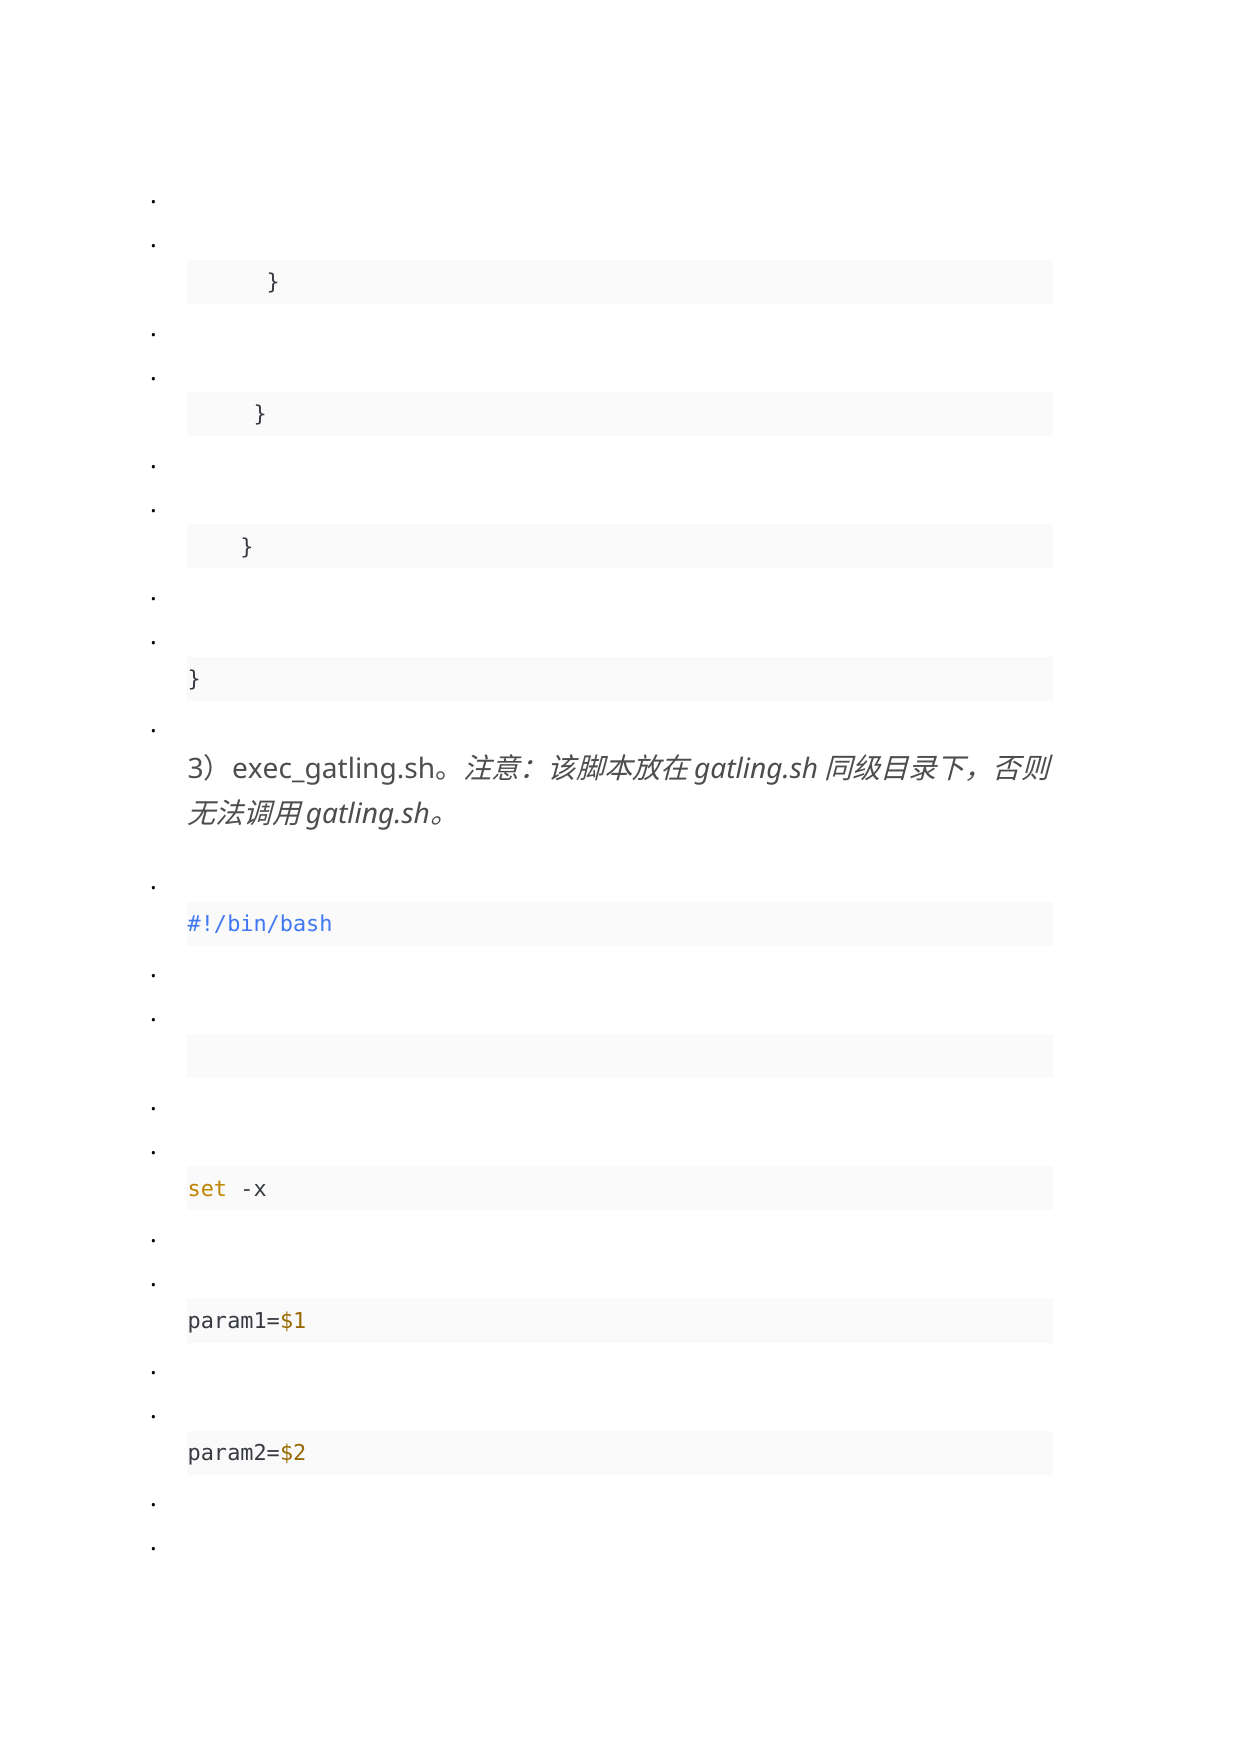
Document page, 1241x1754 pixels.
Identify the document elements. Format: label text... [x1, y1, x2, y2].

text } [187, 392, 1053, 436]
text } [187, 657, 1053, 701]
text param1=$1 [187, 1298, 1053, 1343]
text set -x [187, 1166, 1053, 1210]
text #!/bin/bash [187, 902, 1053, 946]
text } [187, 524, 1053, 568]
text 3）exec_gatling.sh。注意：该脚本放在gatling.sh同级目录下，否则无法调用gatling.sh。 [187, 745, 1053, 833]
text } [187, 260, 1053, 304]
text param2=$2 [187, 1431, 1053, 1475]
